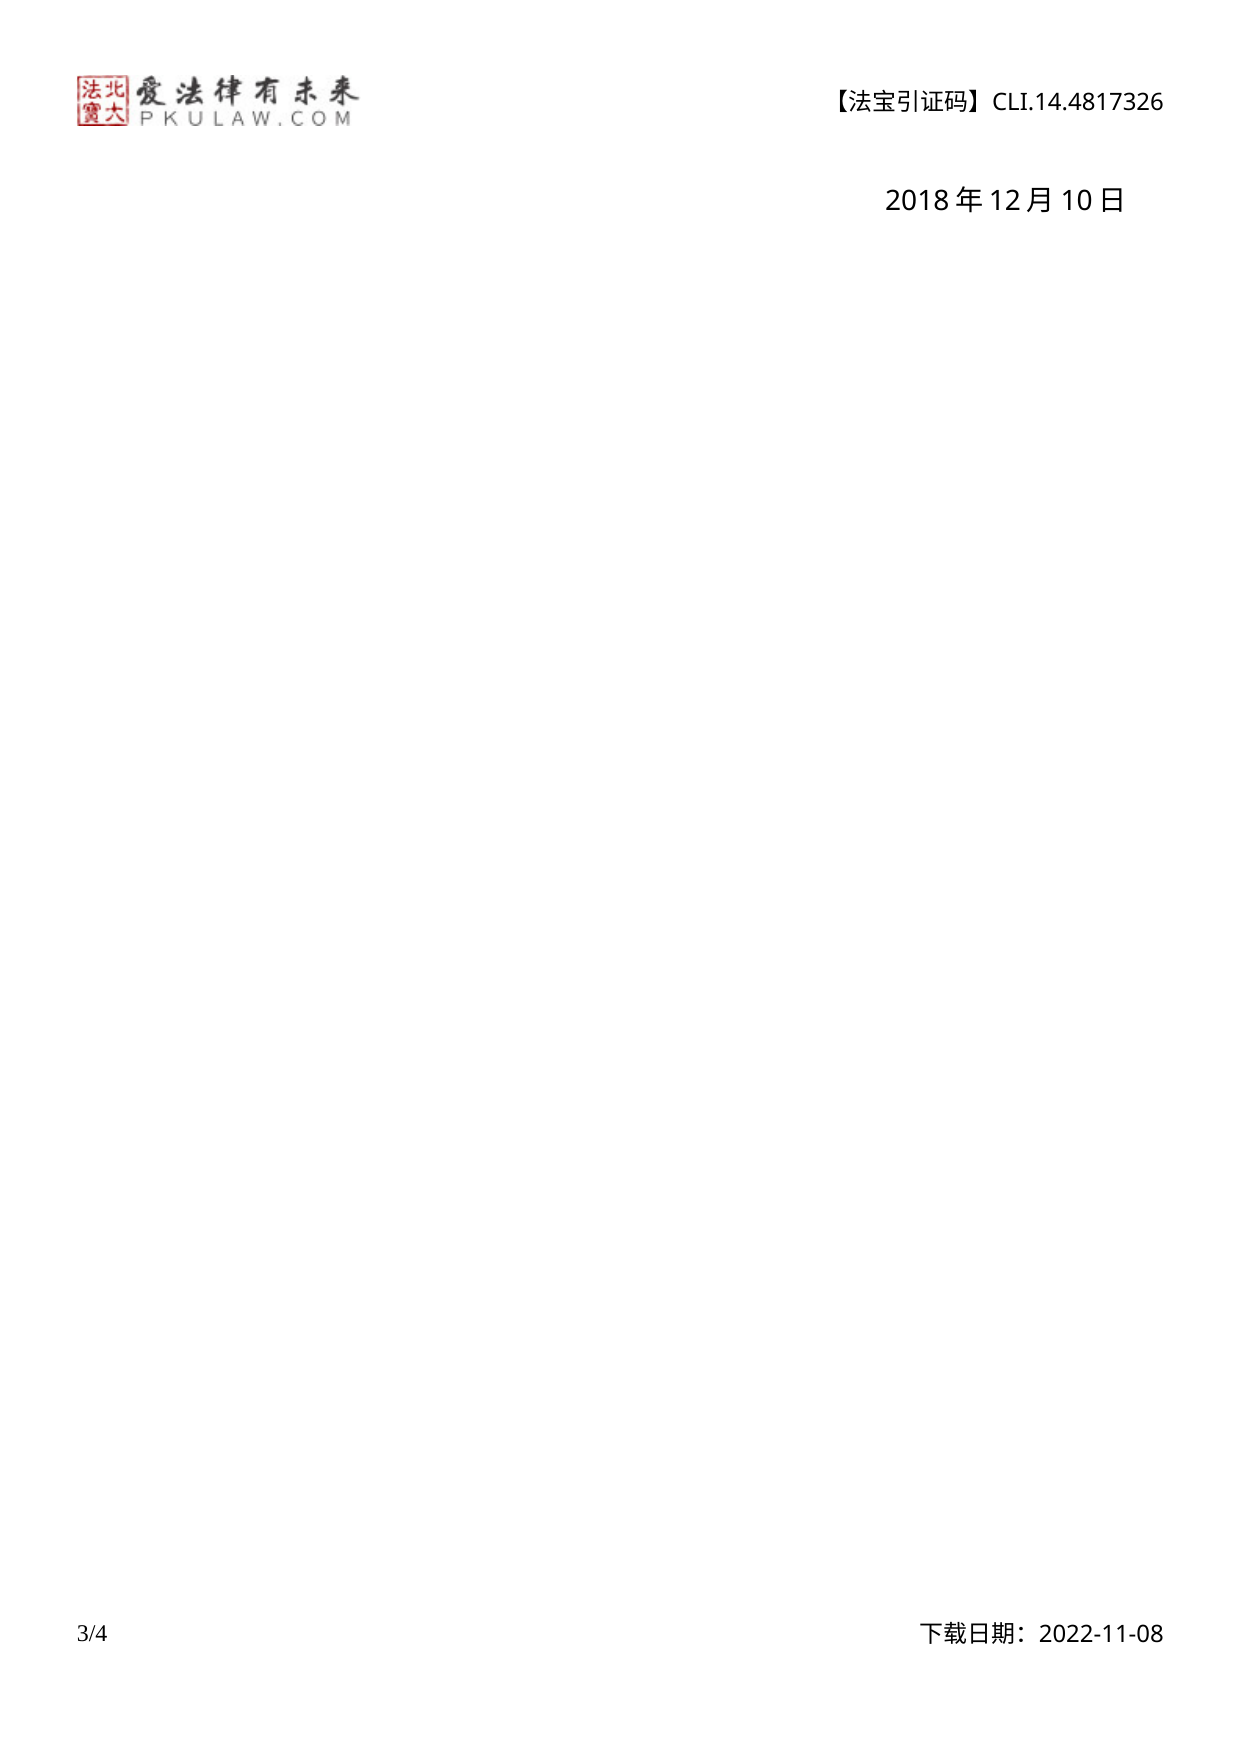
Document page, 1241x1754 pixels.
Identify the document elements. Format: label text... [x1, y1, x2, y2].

picture [76, 75, 361, 126]
text 2018年12月10日 [114, 156, 1126, 218]
